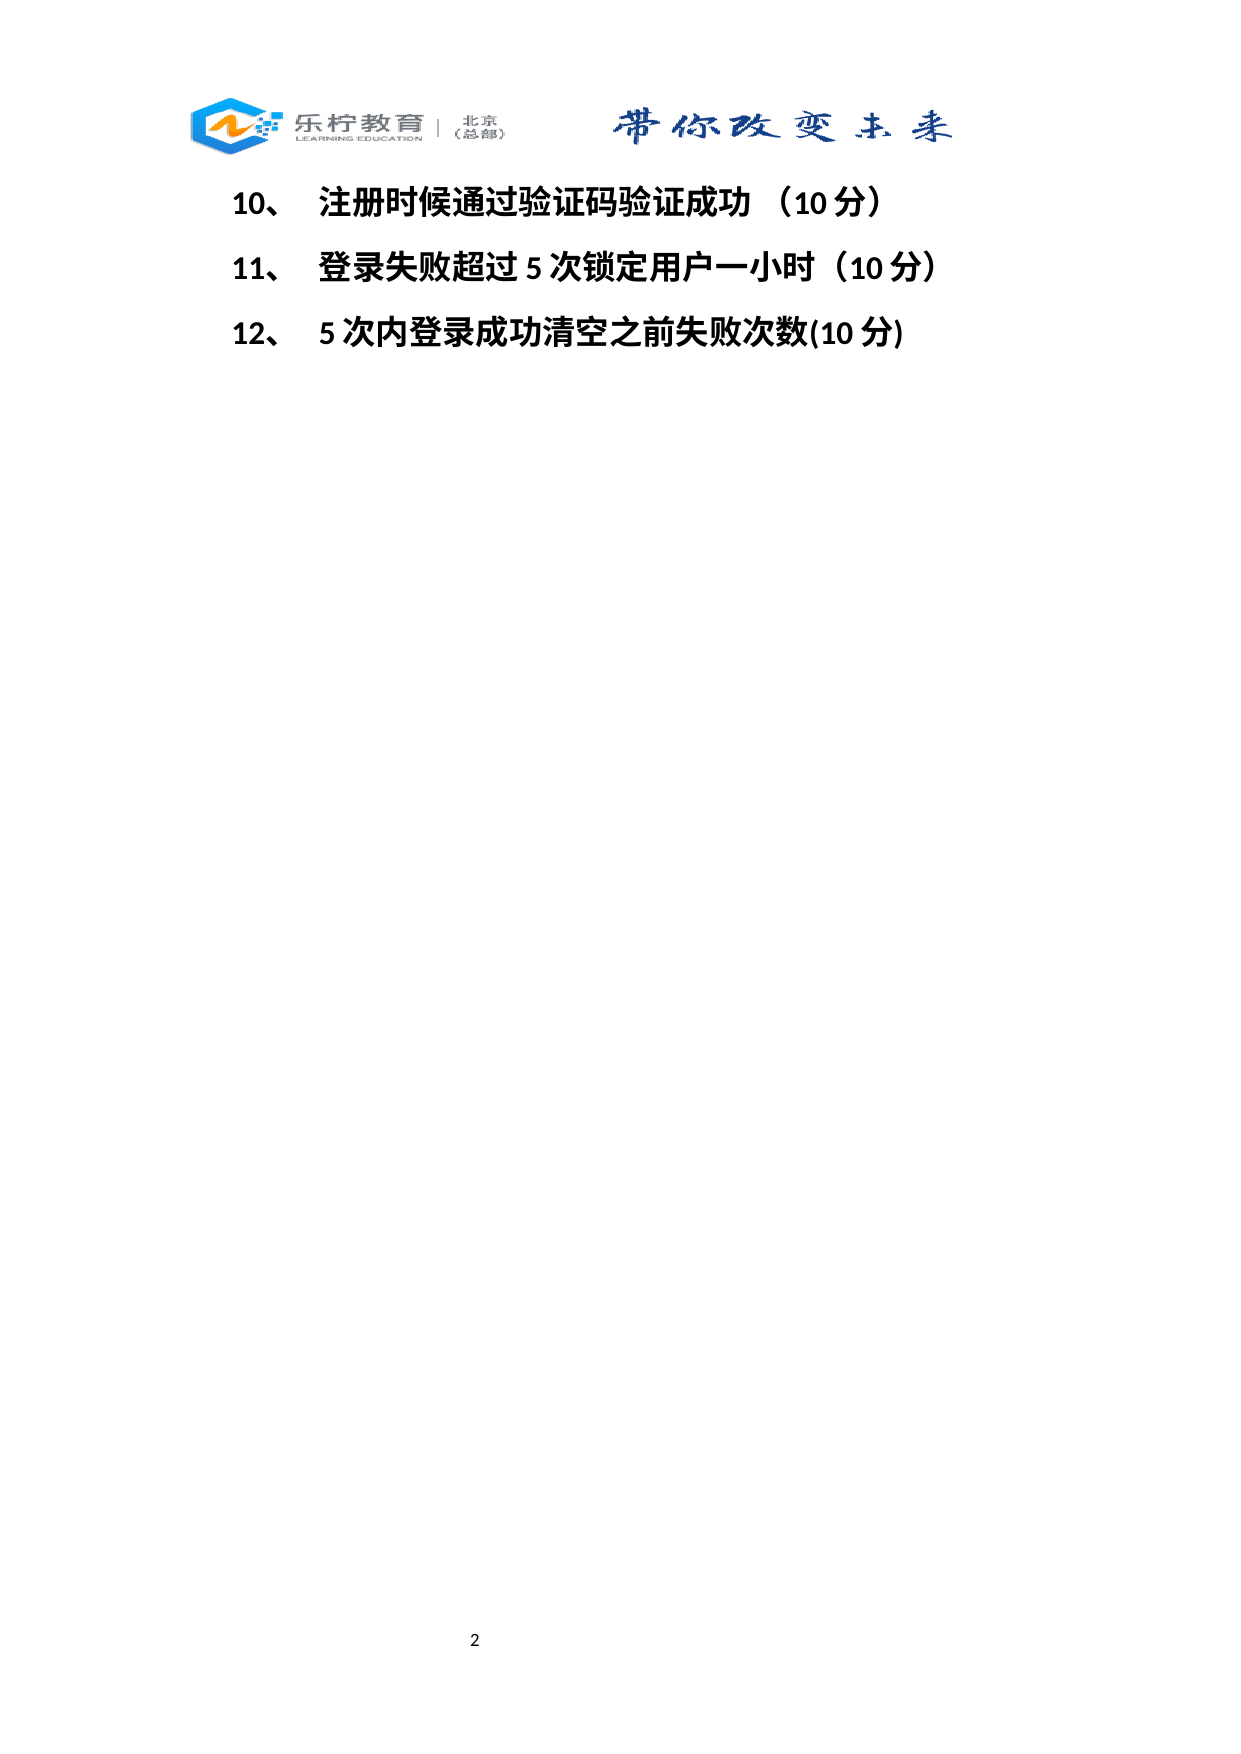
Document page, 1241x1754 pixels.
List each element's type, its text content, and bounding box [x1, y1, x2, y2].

list 登录失败超过5次锁定用户一小时（10分） [187, 232, 1053, 297]
picture [187, 90, 971, 159]
list 注册时候通过验证码验证成功 （10分） [187, 167, 1053, 232]
list 5次内登录成功清空之前失败次数(10分) [187, 297, 1053, 362]
